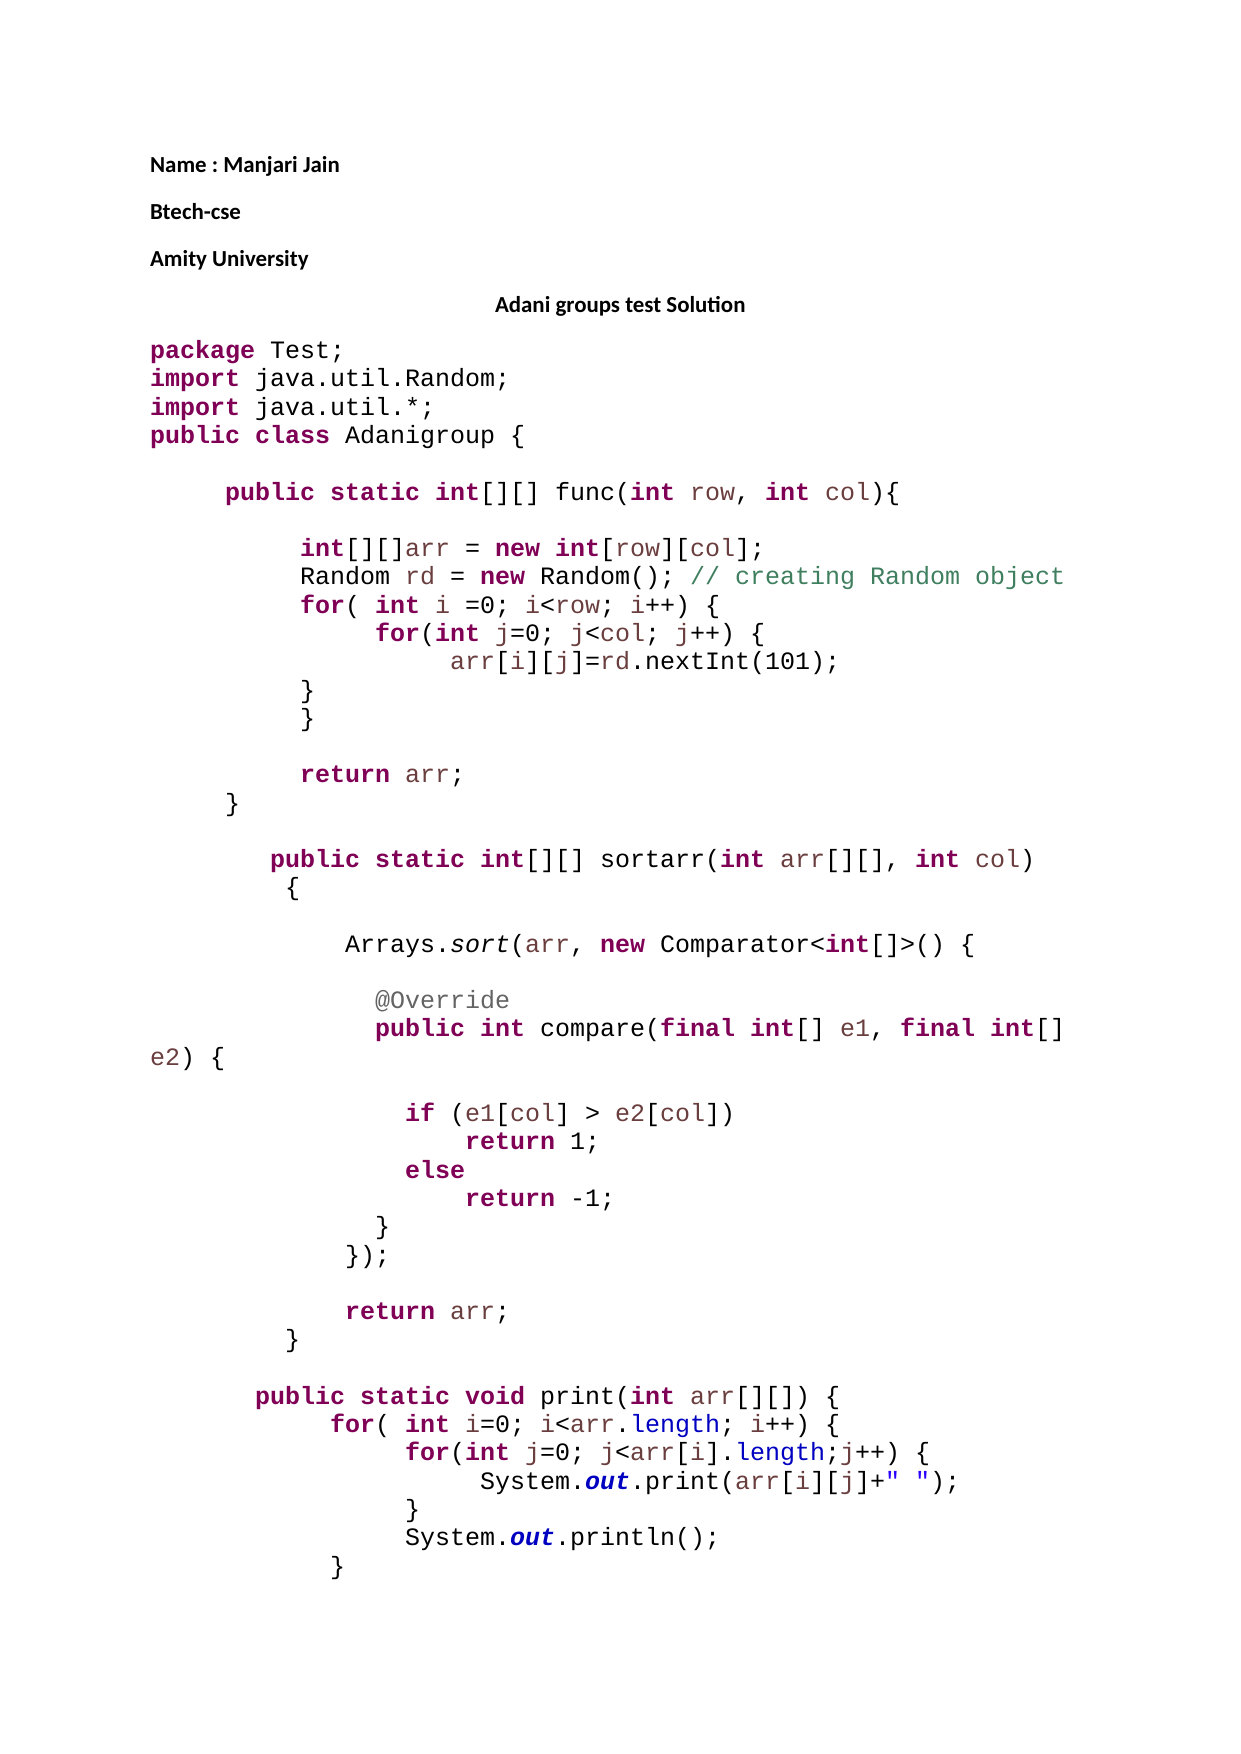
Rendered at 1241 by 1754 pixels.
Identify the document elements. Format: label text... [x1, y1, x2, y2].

text return -1; [150, 1186, 1090, 1214]
text package Test; [150, 337, 1090, 366]
text for(int j=0; j<col; j++) { [150, 621, 1090, 649]
text } [150, 790, 1090, 818]
text import java.util.Random; [150, 366, 1090, 394]
text int[][]arr = new int[row][col]; [150, 536, 1090, 564]
text if (e1[col] > e2[col]) [150, 1101, 1090, 1129]
text public static void print(int arr[][]) { [150, 1383, 1090, 1412]
text }); [150, 1242, 1090, 1271]
text } [150, 1553, 1090, 1582]
text } [150, 706, 1090, 734]
text arr[i][j]=rd.nextInt(101); [150, 649, 1090, 677]
text public static int[][] sortarr(int arr[][], int col) [150, 847, 1090, 875]
text Btech-cse [150, 197, 1090, 225]
text import java.util.*; [150, 394, 1090, 422]
text System.out.print(arr[i][j]+" "); [150, 1468, 1090, 1497]
text else [150, 1157, 1090, 1186]
text public int compare(final int[] e1, final int[] e2) { [150, 1016, 1090, 1073]
text public static int[][] func(int row, int col){ [150, 479, 1090, 507]
text } [150, 1497, 1090, 1525]
text Adani groups test Solution [150, 291, 1090, 319]
text System.out.println(); [150, 1525, 1090, 1553]
text } [150, 677, 1090, 706]
text for( int i =0; i<row; i++) { [150, 592, 1090, 621]
text Name : Manjari Jain [150, 150, 1090, 178]
text @Override [150, 988, 1090, 1016]
text } [150, 1327, 1090, 1355]
text return 1; [150, 1129, 1090, 1157]
text for(int j=0; j<arr[i].length;j++) { [150, 1440, 1090, 1468]
text public class Adanigroup { [150, 422, 1090, 451]
text Amity University [150, 244, 1090, 272]
text Arrays.sort(arr, new Comparator<int[]>() { [150, 931, 1090, 959]
text { [150, 875, 1090, 903]
text for( int i=0; i<arr.length; i++) { [150, 1412, 1090, 1440]
text Random rd = new Random(); // creating Random object [150, 564, 1090, 592]
text return arr; [150, 762, 1090, 790]
text return arr; [150, 1299, 1090, 1327]
text } [150, 1214, 1090, 1242]
